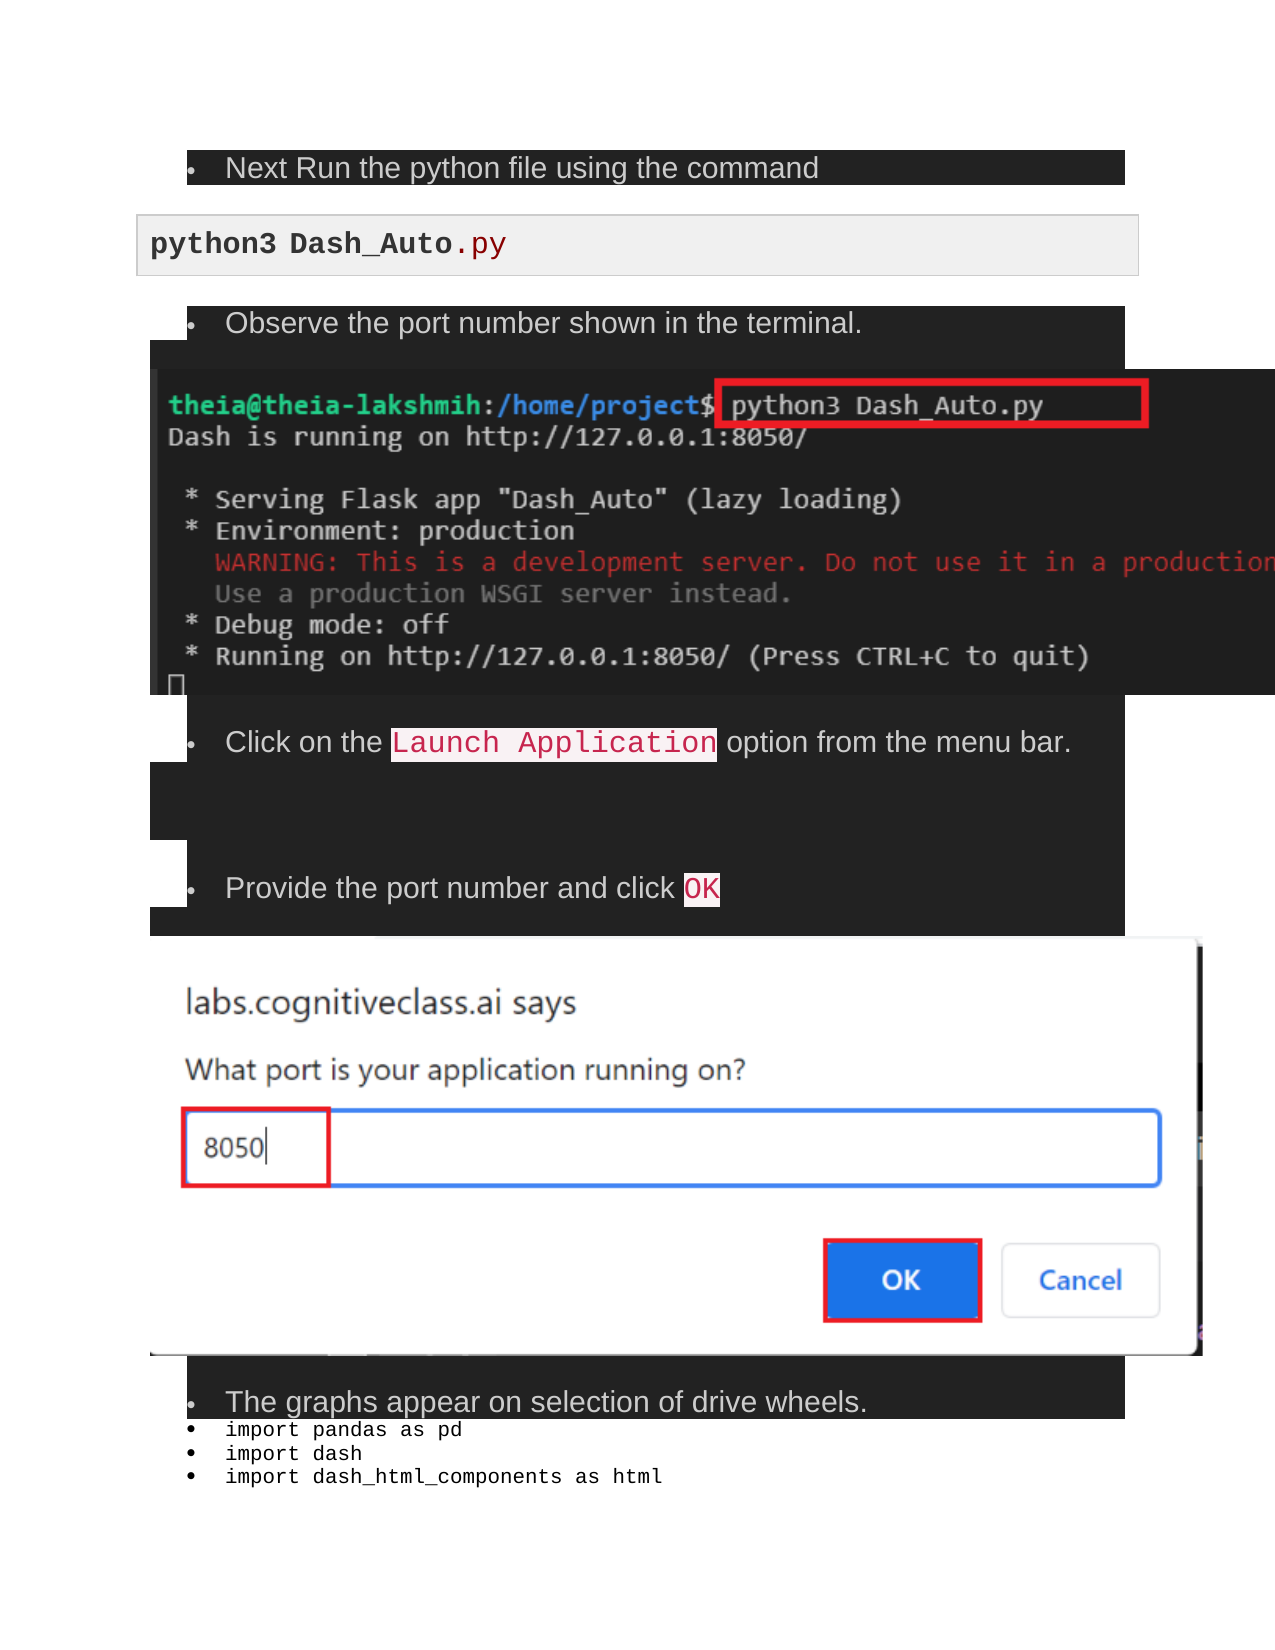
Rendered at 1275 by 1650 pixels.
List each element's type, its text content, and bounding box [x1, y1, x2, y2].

picture [150, 936, 1203, 1356]
list Observe the port number shown in the terminal. [187, 306, 1125, 340]
list The graphs appear on selection of drive wheels. [187, 1384, 1125, 1419]
list Click on the Launch Application option from the menu bar. [187, 724, 1125, 762]
list import pandas as pd [187, 1419, 1125, 1443]
list import dash [187, 1443, 1125, 1466]
picture [150, 369, 1275, 695]
text python3 Dash_Auto.py [138, 216, 1138, 275]
list import dash_html_components as html [187, 1466, 1125, 1490]
list Provide the port number and click OK [187, 869, 1125, 907]
list Next Run the python file using the command [187, 150, 1125, 185]
